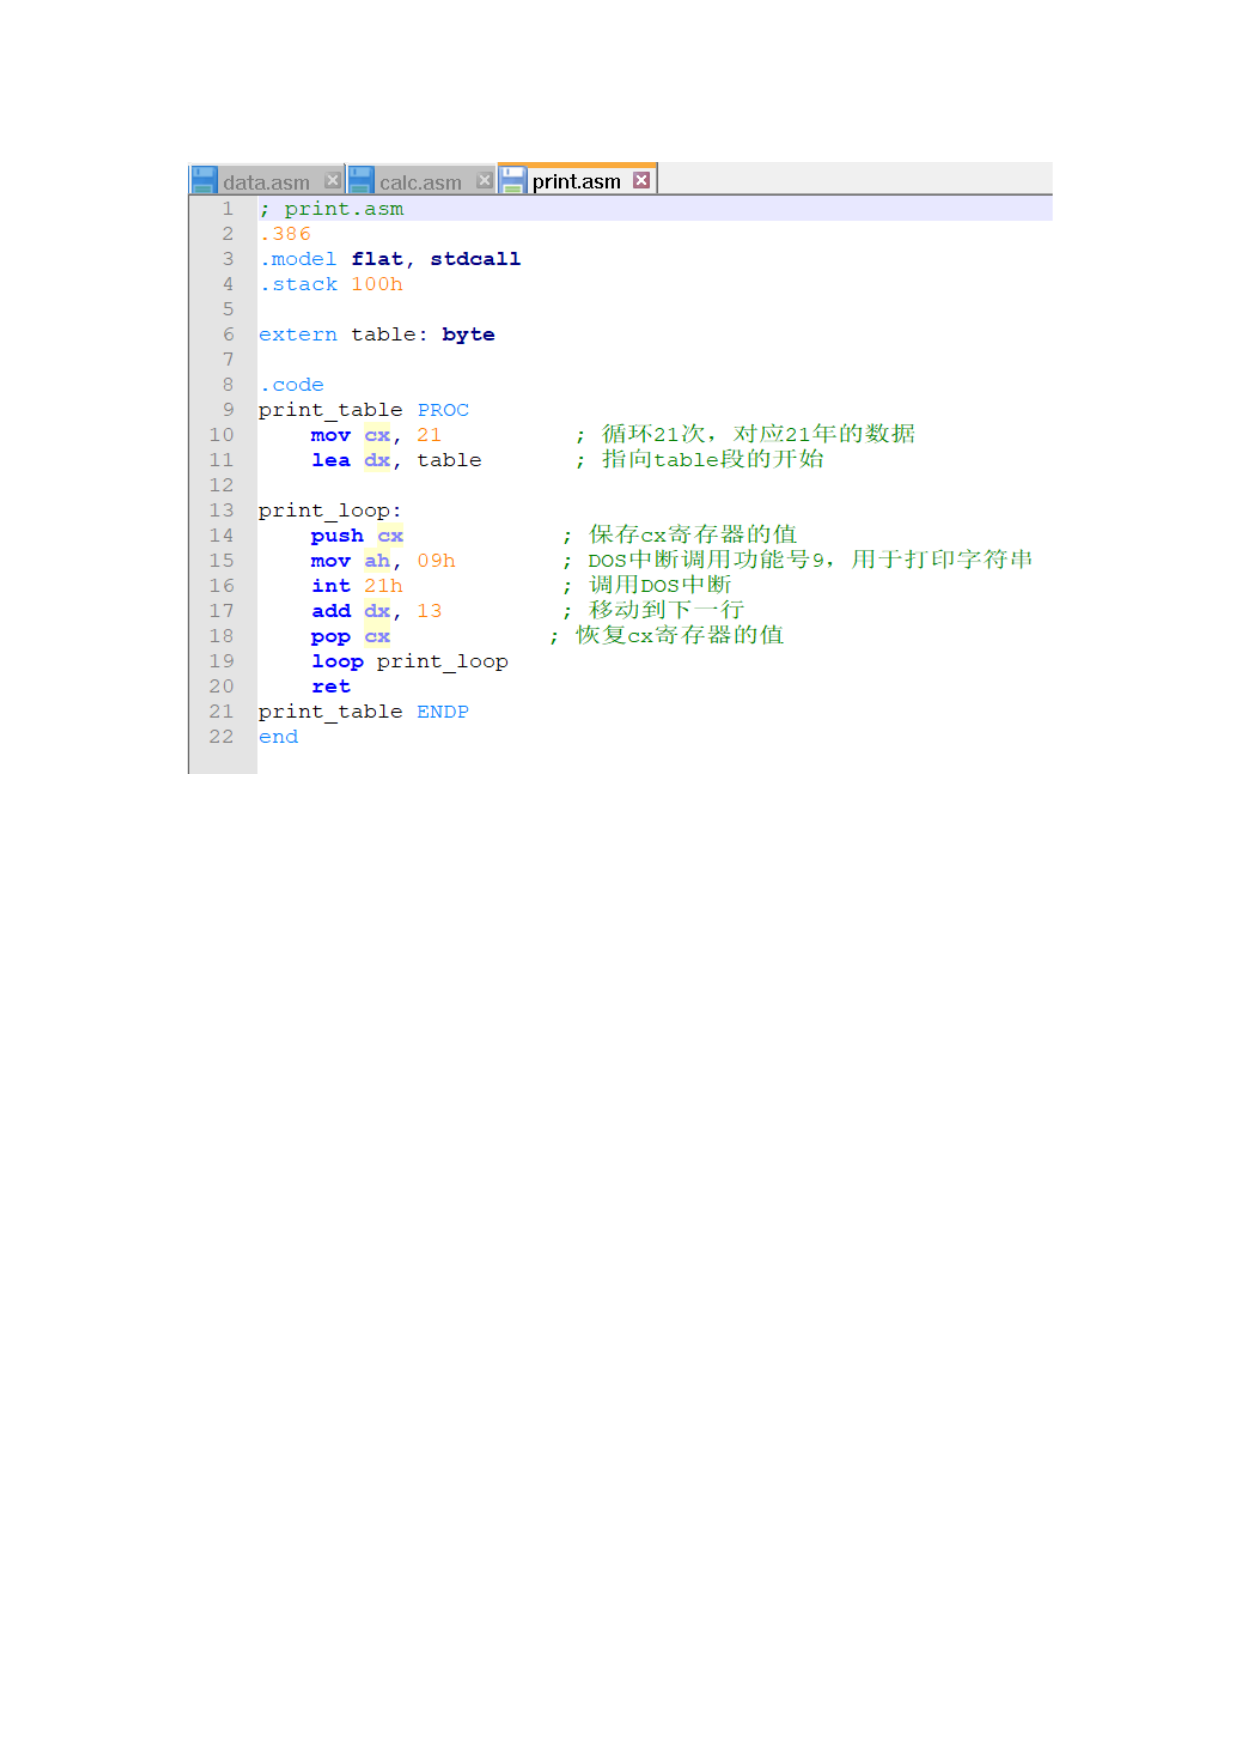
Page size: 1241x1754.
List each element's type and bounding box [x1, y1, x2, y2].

picture [187, 162, 1053, 774]
